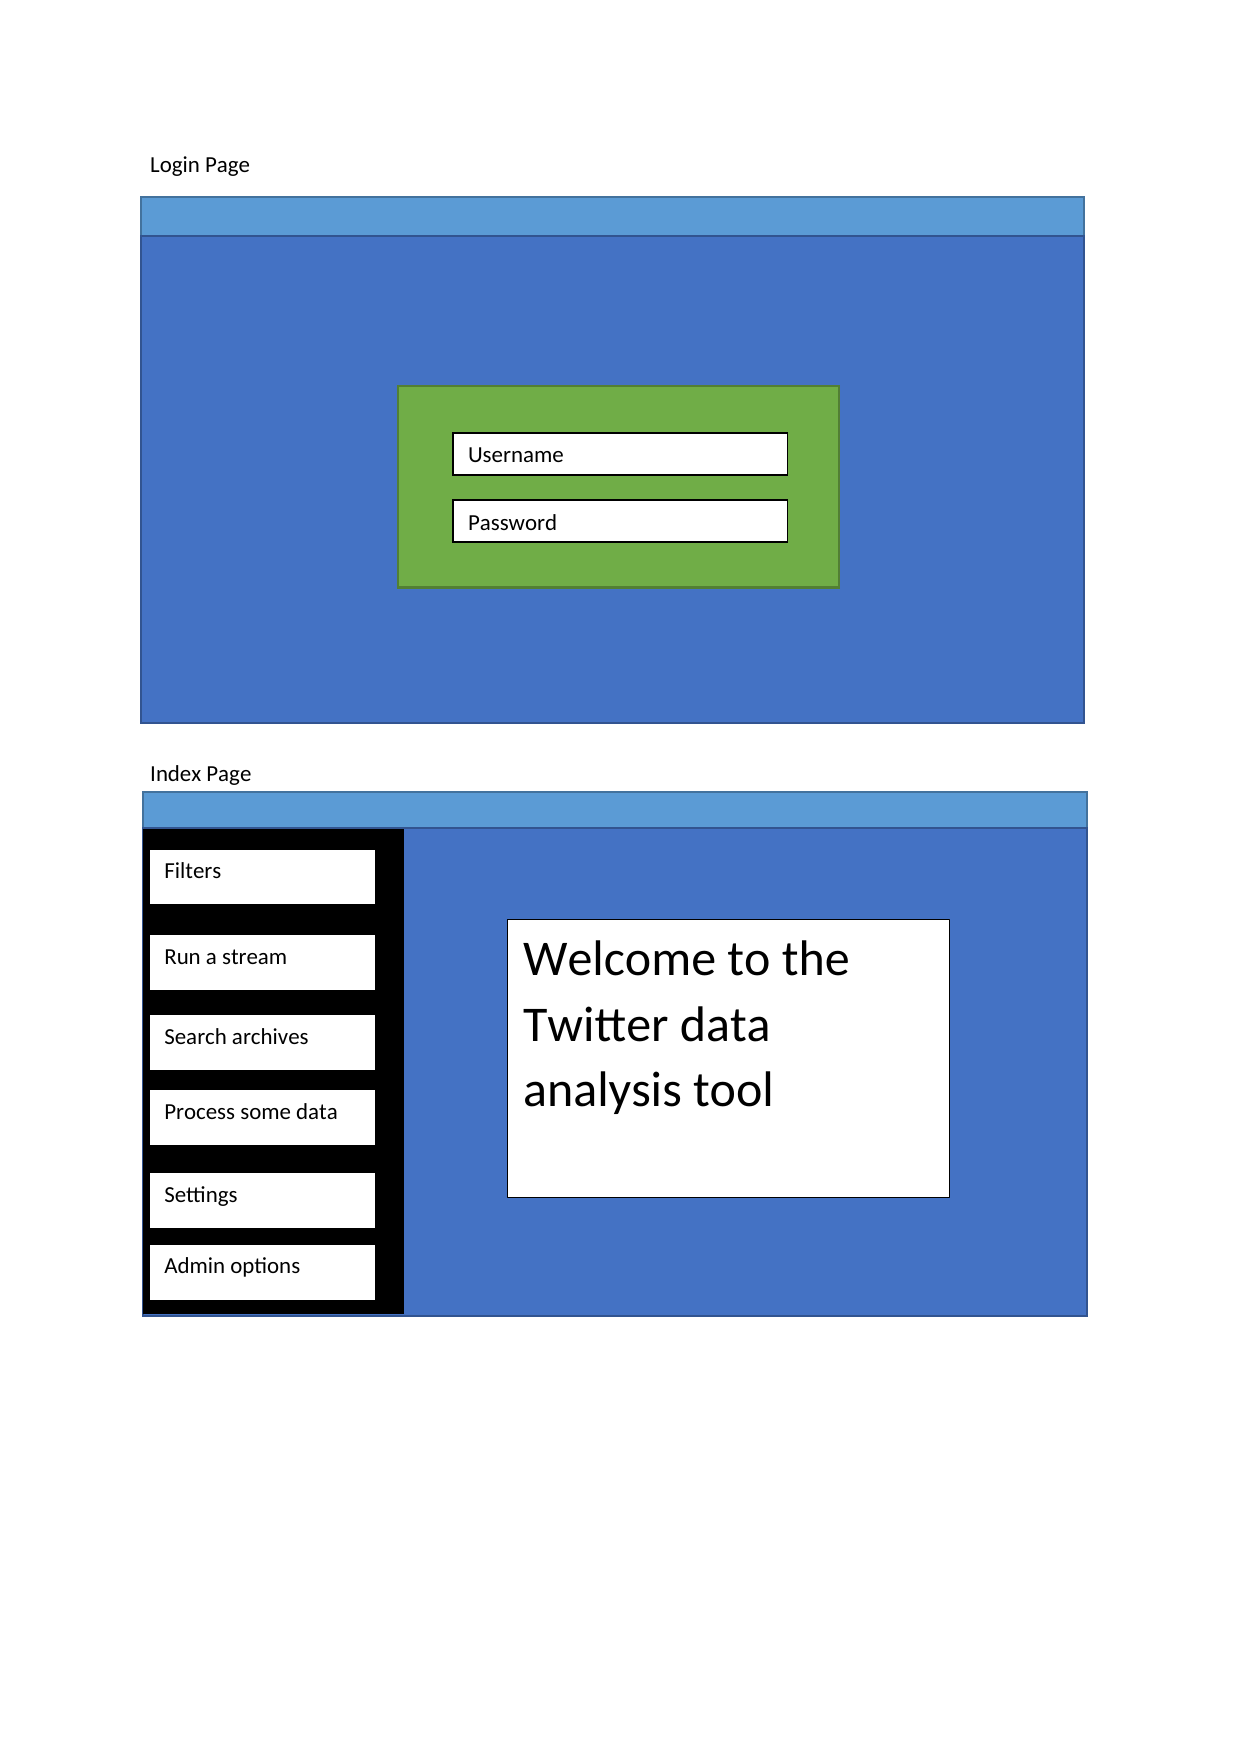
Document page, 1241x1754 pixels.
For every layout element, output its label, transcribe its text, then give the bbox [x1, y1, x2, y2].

text Login Page [150, 150, 1090, 178]
text Index Page [150, 759, 1090, 787]
